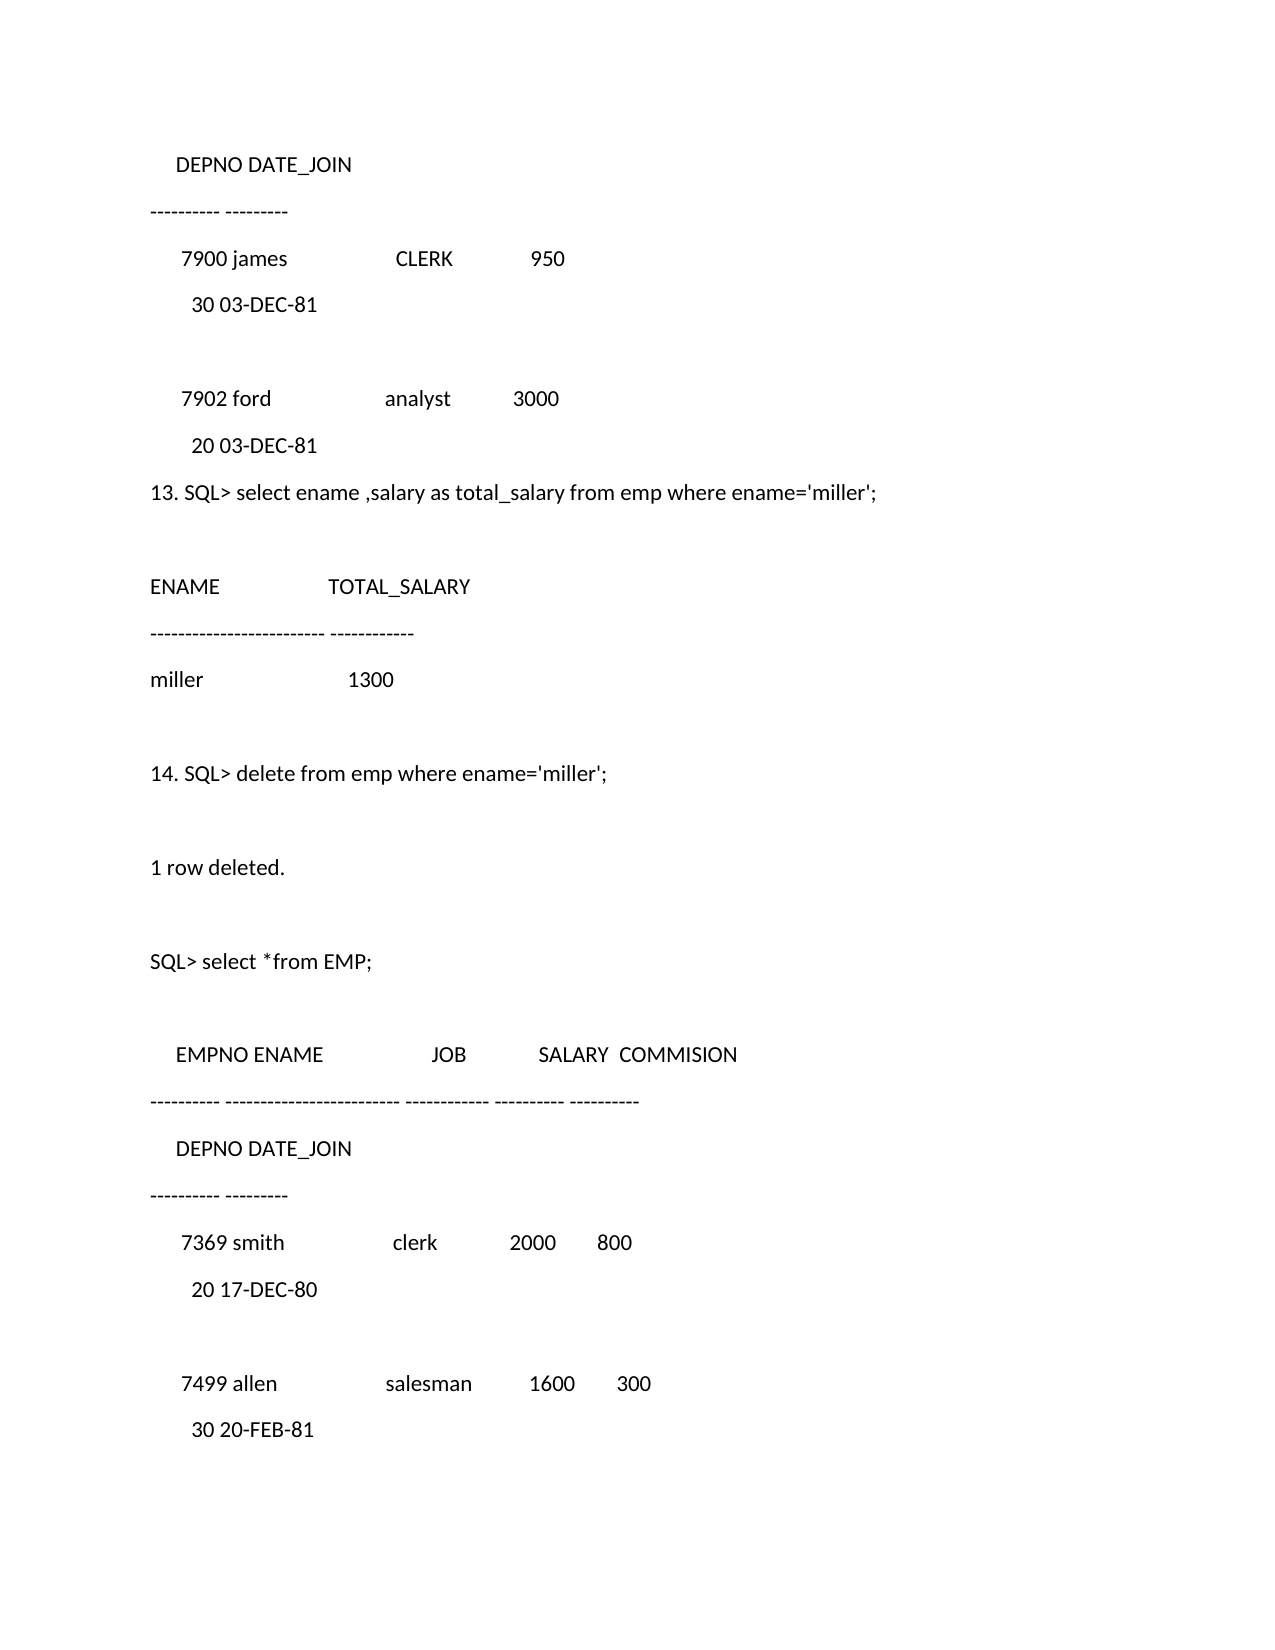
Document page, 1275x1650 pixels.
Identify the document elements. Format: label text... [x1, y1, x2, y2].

text 7499 allen salesman 1600 300 [150, 1369, 1125, 1397]
text ---------- ------------------------- ------------ ---------- ---------- [150, 1087, 1125, 1116]
text ENAME TOTAL_SALARY [150, 572, 1125, 600]
text 30 03-DEC-81 [150, 291, 1125, 319]
text SQL> select *from EMP; [150, 947, 1125, 975]
text ------------------------- ------------ [150, 619, 1125, 647]
text EMPNO ENAME JOB SALARY COMMISION [150, 1041, 1125, 1069]
text 14. SQL> delete from emp where ename='miller'; [150, 759, 1125, 787]
text 13. SQL> select ename ,salary as total_salary from emp where ename='miller'; [150, 478, 1125, 506]
text miller 1300 [150, 666, 1125, 694]
text 7902 ford analyst 3000 [150, 384, 1125, 412]
text ---------- --------- [150, 1181, 1125, 1209]
text 7369 smith clerk 2000 800 [150, 1228, 1125, 1256]
text 7900 james CLERK 950 [150, 244, 1125, 272]
text ---------- --------- [150, 197, 1125, 225]
text DEPNO DATE_JOIN [150, 150, 1125, 178]
text 30 20-FEB-81 [150, 1416, 1125, 1444]
text 20 17-DEC-80 [150, 1275, 1125, 1303]
text DEPNO DATE_JOIN [150, 1134, 1125, 1162]
text 20 03-DEC-81 [150, 431, 1125, 459]
text 1 row deleted. [150, 853, 1125, 881]
